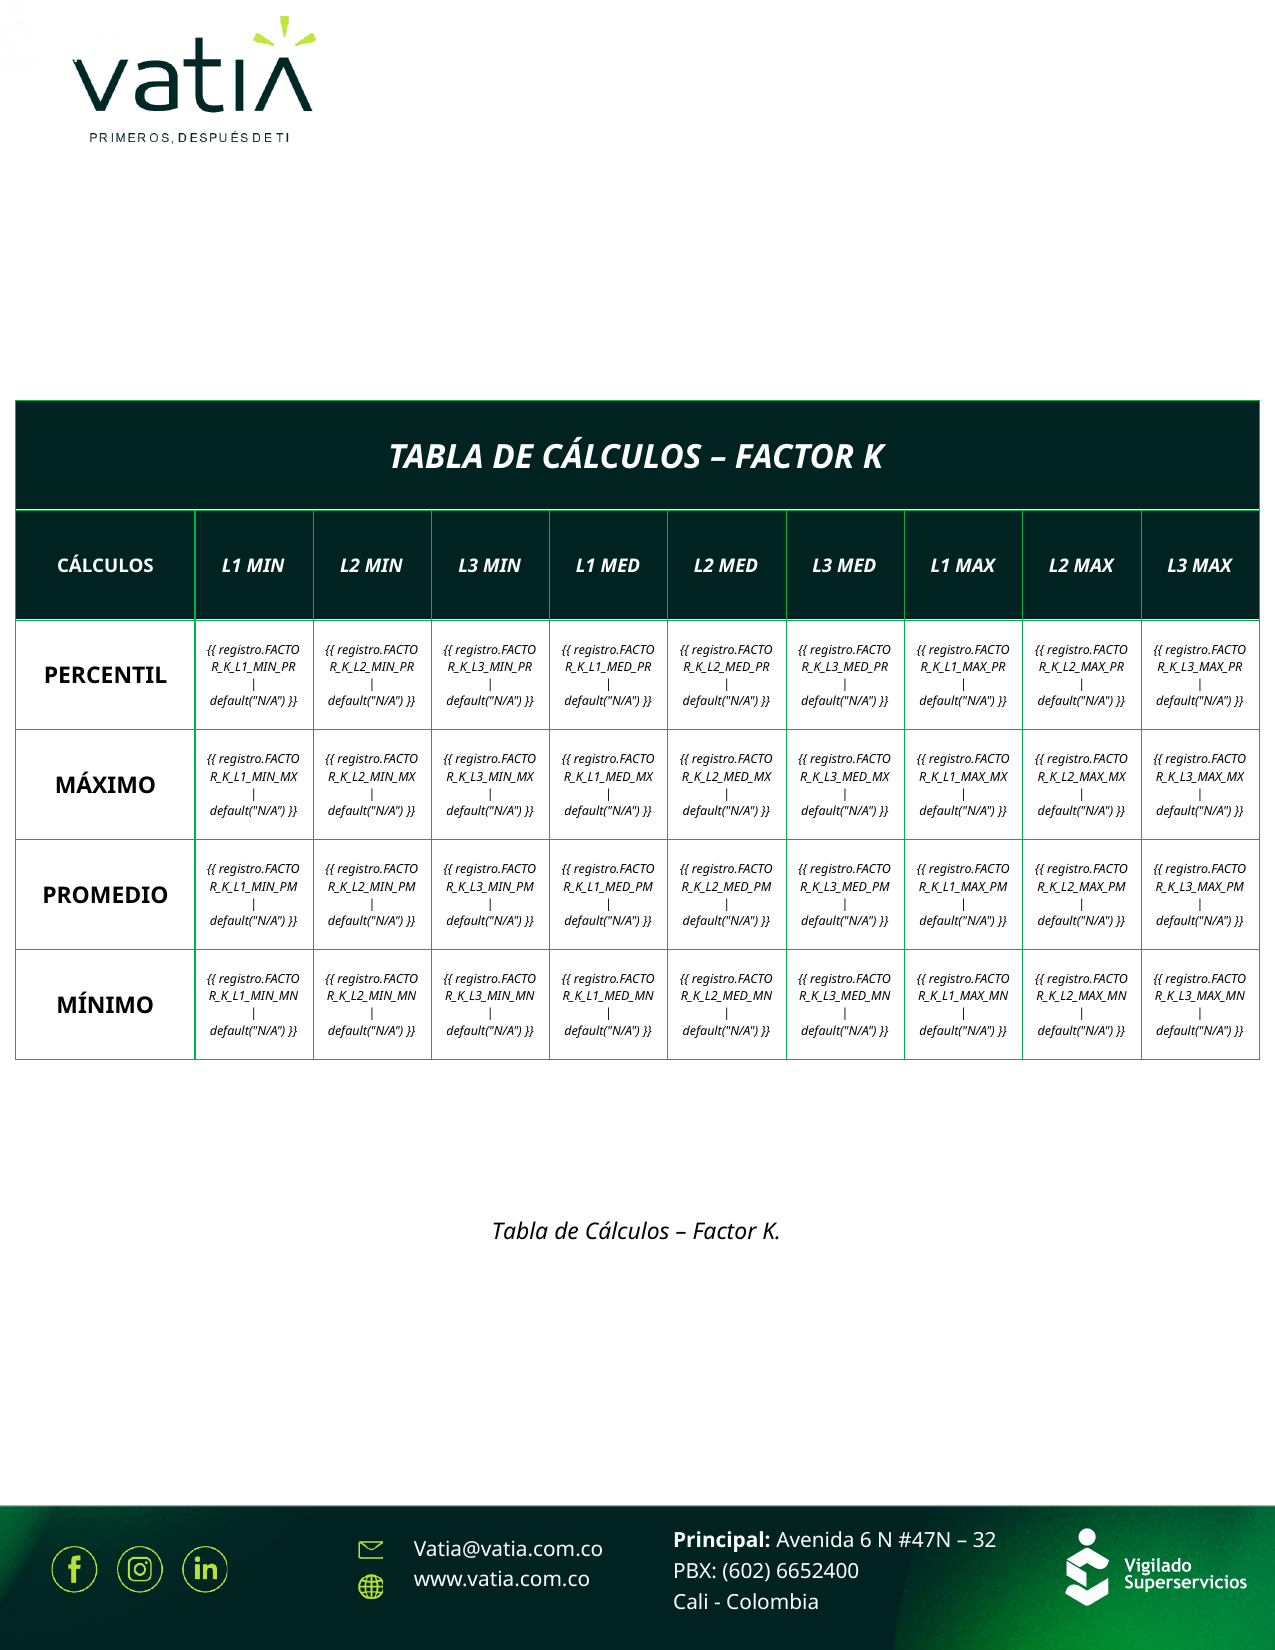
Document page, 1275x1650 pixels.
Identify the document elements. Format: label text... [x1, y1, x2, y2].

table_cell {{ registro.FACTOR_K_L3_MAX_MN | default("N/A") }} [1142, 950, 1259, 1059]
table_cell {{ registro.FACTOR_K_L3_MIN_MX | default("N/A") }} [432, 730, 549, 839]
table_cell {{ registro.FACTOR_K_L1_MAX_MX | default("N/A") }} [905, 730, 1022, 839]
table_cell PROMEDIO [16, 840, 194, 949]
table_cell {{ registro.FACTOR_K_L1_MAX_PR | default("N/A") }} [905, 621, 1022, 729]
table_cell {{ registro.FACTOR_K_L1_MIN_MN | default("N/A") }} [196, 950, 313, 1059]
table_cell {{ registro.FACTOR_K_L2_MED_PR | default("N/A") }} [668, 621, 786, 729]
table_cell {{ registro.FACTOR_K_L1_MED_PM | default("N/A") }} [550, 840, 667, 949]
table_cell {{ registro.FACTOR_K_L1_MED_PR | default("N/A") }} [550, 621, 667, 729]
table_cell {{ registro.FACTOR_K_L2_MIN_PR | default("N/A") }} [314, 621, 431, 729]
table_cell L2 MED [668, 511, 786, 619]
table_cell {{ registro.FACTOR_K_L3_MAX_PM | default("N/A") }} [1142, 840, 1259, 949]
table_cell L3 MIN [432, 511, 549, 619]
table_cell {{ registro.FACTOR_K_L3_MIN_PM | default("N/A") }} [432, 840, 549, 949]
table_header TABLA DE CÁLCULOS – FACTOR K [16, 401, 1259, 509]
table_cell {{ registro.FACTOR_K_L3_MIN_PR | default("N/A") }} [432, 621, 549, 729]
table_cell {{ registro.FACTOR_K_L3_MED_MX | default("N/A") }} [787, 730, 904, 839]
table_cell {{ registro.FACTOR_K_L3_MAX_PR | default("N/A") }} [1142, 621, 1259, 729]
table_cell {{ registro.FACTOR_K_L3_MED_PR | default("N/A") }} [787, 621, 904, 729]
table_cell {{ registro.FACTOR_K_L1_MIN_PR | default("N/A") }} [196, 621, 313, 729]
table_cell {{ registro.FACTOR_K_L2_MAX_MN | default("N/A") }} [1023, 950, 1141, 1059]
table_cell L2 MAX [1023, 511, 1141, 619]
table_cell {{ registro.FACTOR_K_L2_MAX_MX | default("N/A") }} [1023, 730, 1141, 839]
table_cell L1 MED [550, 511, 667, 619]
table_cell {{ registro.FACTOR_K_L1_MIN_PM | default("N/A") }} [196, 840, 313, 949]
table_cell {{ registro.FACTOR_K_L2_MAX_PM | default("N/A") }} [1023, 840, 1141, 949]
table_cell {{ registro.FACTOR_K_L1_MAX_PM | default("N/A") }} [905, 840, 1022, 949]
table_cell L2 MIN [314, 511, 431, 619]
table_cell MÍNIMO [16, 950, 194, 1059]
table_cell {{ registro.FACTOR_K_L3_MED_MN | default("N/A") }} [787, 950, 904, 1059]
table_cell {{ registro.FACTOR_K_L2_MED_MN | default("N/A") }} [668, 950, 786, 1059]
table_cell {{ registro.FACTOR_K_L3_MIN_MN | default("N/A") }} [432, 950, 549, 1059]
table_cell L3 MAX [1142, 511, 1259, 619]
table_cell PERCENTIL [16, 621, 194, 729]
table_cell {{ registro.FACTOR_K_L1_MAX_MN | default("N/A") }} [905, 950, 1022, 1059]
table_cell {{ registro.FACTOR_K_L2_MIN_MX | default("N/A") }} [314, 730, 431, 839]
table_cell {{ registro.FACTOR_K_L1_MED_MX | default("N/A") }} [550, 730, 667, 839]
text Tabla de Cálculos – Factor K. [177, 1215, 1098, 1246]
table_cell {{ registro.FACTOR_K_L2_MAX_PR | default("N/A") }} [1023, 621, 1141, 729]
table_cell MÁXIMO [16, 730, 194, 839]
table_cell CÁLCULOS [16, 511, 194, 619]
table_cell {{ registro.FACTOR_K_L2_MED_PM | default("N/A") }} [668, 840, 786, 949]
table_cell {{ registro.FACTOR_K_L1_MED_MN | default("N/A") }} [550, 950, 667, 1059]
table_cell {{ registro.FACTOR_K_L3_MAX_MX | default("N/A") }} [1142, 730, 1259, 839]
table_cell {{ registro.FACTOR_K_L3_MED_PM | default("N/A") }} [787, 840, 904, 949]
table_cell L1 MAX [905, 511, 1022, 619]
table_cell {{ registro.FACTOR_K_L2_MIN_PM | default("N/A") }} [314, 840, 431, 949]
table_cell {{ registro.FACTOR_K_L2_MIN_MN | default("N/A") }} [314, 950, 431, 1059]
table_cell {{ registro.FACTOR_K_L2_MED_MX | default("N/A") }} [668, 730, 786, 839]
table_cell {{ registro.FACTOR_K_L1_MIN_MX | default("N/A") }} [196, 730, 313, 839]
picture [0, 0, 1275, 1650]
table_cell L1 MIN [196, 511, 313, 619]
table_cell L3 MED [787, 511, 904, 619]
